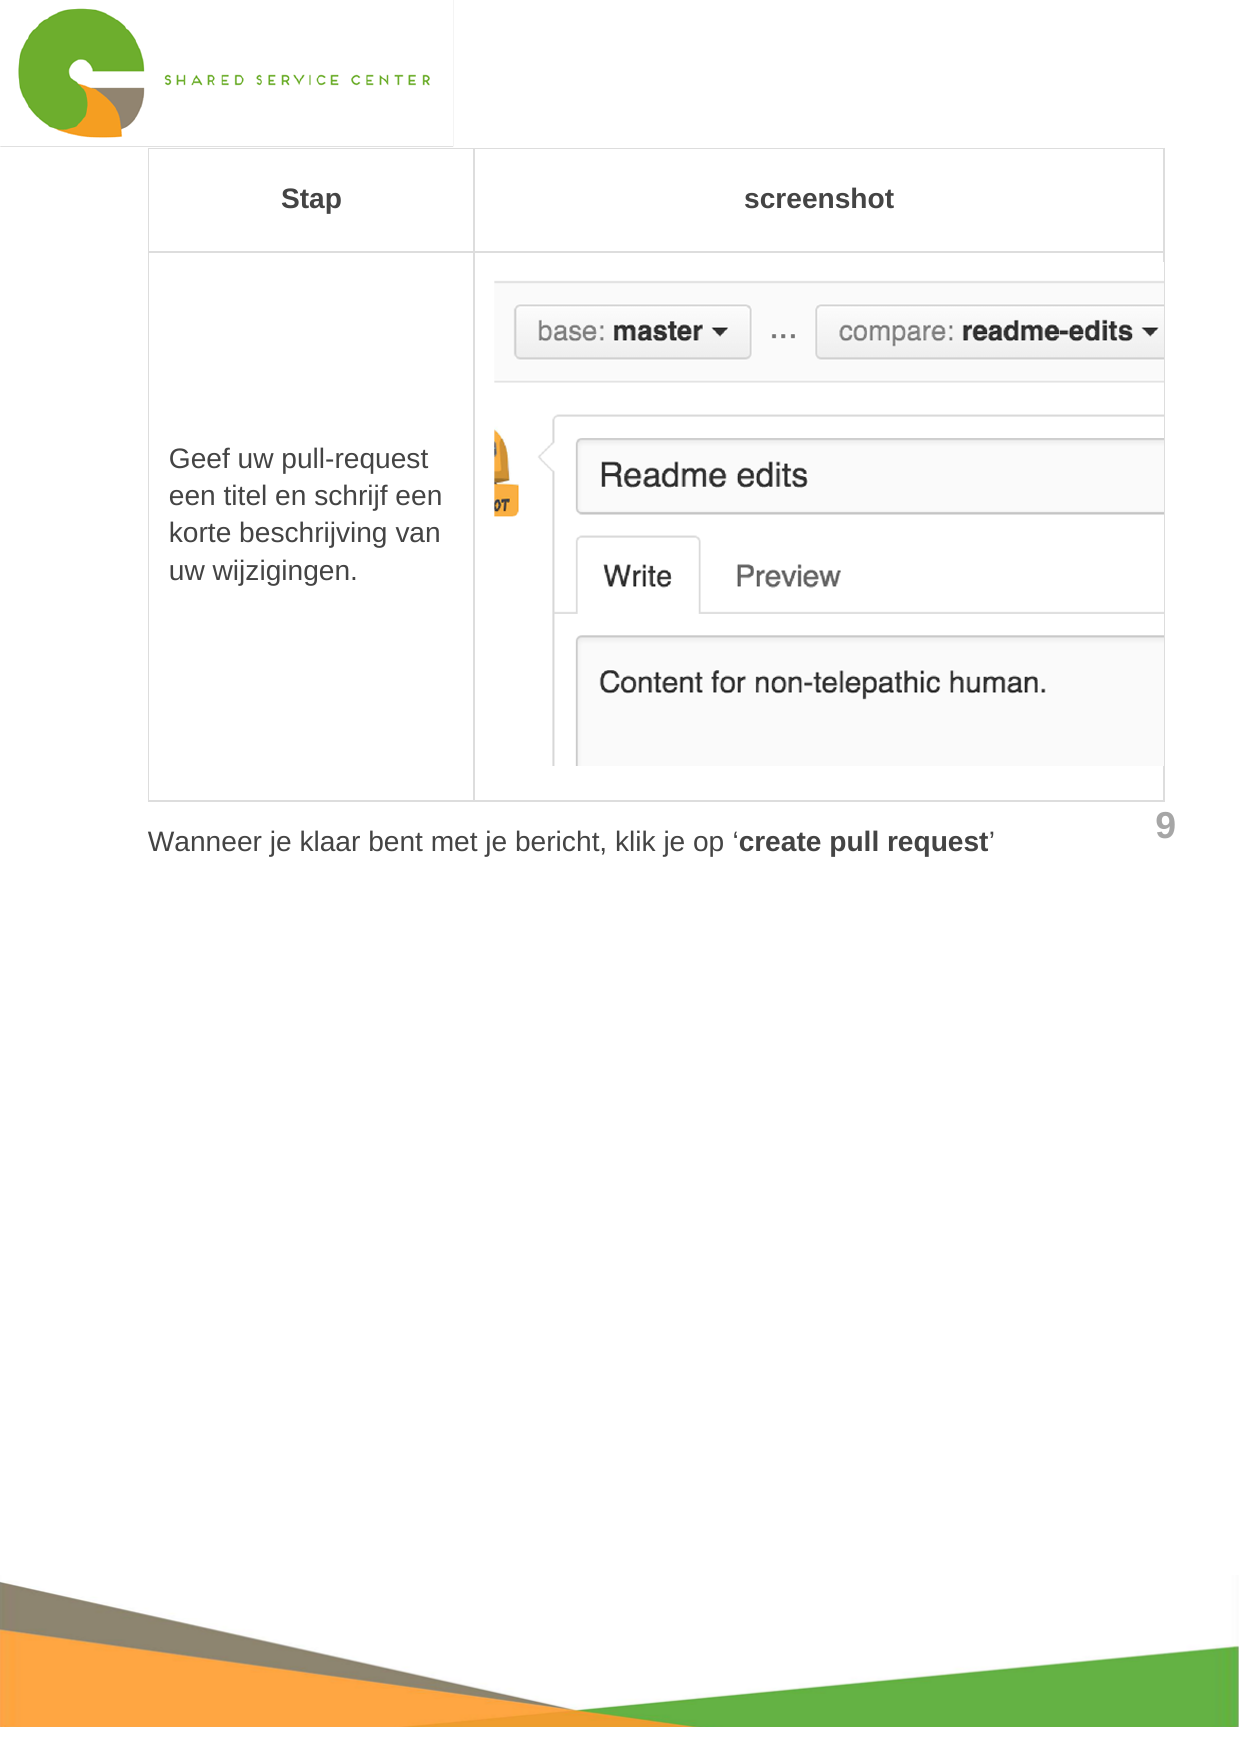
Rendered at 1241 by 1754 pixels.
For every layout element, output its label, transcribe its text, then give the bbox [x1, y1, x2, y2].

table_header Stap [149, 149, 473, 251]
picture [0, 1575, 1239, 1727]
text Wanneer je klaar bent met je bericht, klik je op ‘create pull request’ [148, 825, 1093, 857]
table_header screenshot [475, 149, 1163, 251]
table_cell [475, 253, 1163, 800]
picture [0, 0, 454, 147]
table_cell Geef uw pull-request een titel en schrijf een korte beschrijving van uw wijzigingen. [149, 253, 473, 800]
picture [494, 262, 1164, 766]
